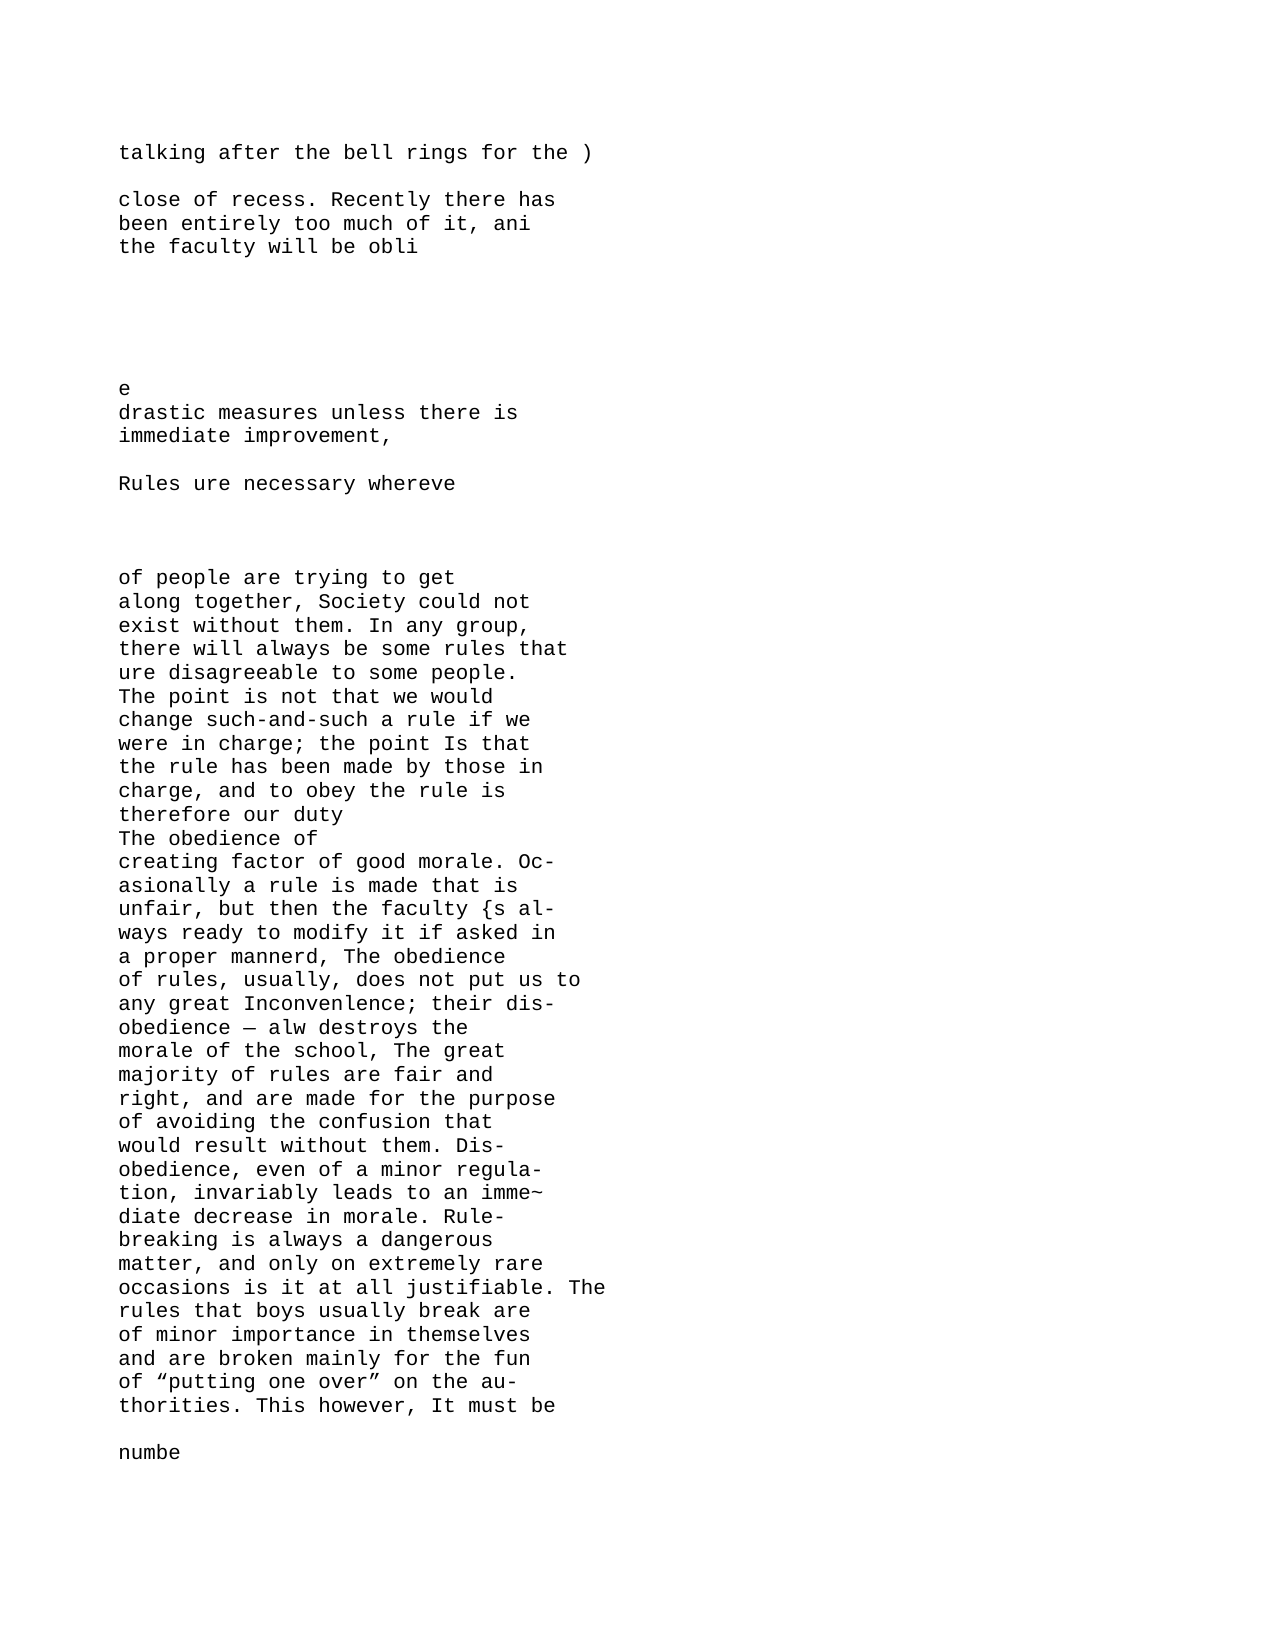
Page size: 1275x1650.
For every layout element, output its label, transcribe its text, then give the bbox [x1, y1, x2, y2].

text obedience — alw destroys the [118, 1017, 1157, 1040]
text of “putting one over” on the au- [118, 1371, 1157, 1395]
text morale of the school, The great [118, 1040, 1157, 1064]
text unfair, but then the faculty {s al- [118, 898, 1157, 922]
text matter, and only on extremely rare [118, 1253, 1157, 1277]
text immediate improvement, [118, 426, 1157, 449]
text exist without them. In any group, [118, 615, 1157, 638]
text thorities. This however, It must be [118, 1395, 1157, 1419]
text the faculty will be obli [118, 236, 1157, 260]
text and are broken mainly for the fun [118, 1348, 1157, 1371]
text talking after the bell rings for the ) [118, 142, 1157, 165]
text right, and are made for the purpose [118, 1088, 1157, 1111]
text creating factor of good morale. Oc- [118, 851, 1157, 875]
text the rule has been made by those in [118, 757, 1157, 780]
text breaking is always a dangerous [118, 1229, 1157, 1253]
text drastic measures unless there is [118, 402, 1157, 426]
text diate decrease in morale. Rule- [118, 1206, 1157, 1229]
text change such-and-such a rule if we [118, 709, 1157, 733]
text asionally a rule is made that is [118, 875, 1157, 898]
text there will always be some rules that [118, 638, 1157, 662]
text e [118, 378, 1157, 402]
text ure disagreeable to some people. [118, 662, 1157, 686]
text obedience, even of a minor regula- [118, 1158, 1157, 1182]
text tion, invariably leads to an imme~ [118, 1182, 1157, 1206]
text were in charge; the point Is that [118, 733, 1157, 757]
text of people are trying to get [118, 567, 1157, 591]
text ways ready to modify it if asked in [118, 922, 1157, 946]
text The point is not that we would [118, 686, 1157, 709]
text any great Inconvenlence; their dis- [118, 993, 1157, 1017]
text therefore our duty [118, 804, 1157, 827]
text would result without them. Dis- [118, 1135, 1157, 1158]
text rules that boys usually break are [118, 1300, 1157, 1324]
text a proper mannerd, The obedience [118, 946, 1157, 969]
text The obedience of [118, 827, 1157, 851]
text majority of rules are fair and [118, 1064, 1157, 1088]
text occasions is it at all justifiable. The [118, 1277, 1157, 1300]
text numbe [118, 1442, 1157, 1466]
text of minor importance in themselves [118, 1324, 1157, 1348]
text Rules ure necessary whereve [118, 473, 1157, 496]
text close of recess. Recently there has [118, 189, 1157, 213]
text charge, and to obey the rule is [118, 780, 1157, 804]
text along together, Society could not [118, 591, 1157, 615]
text been entirely too much of it, ani [118, 213, 1157, 236]
text of rules, usually, does not put us to [118, 969, 1157, 993]
text of avoiding the confusion that [118, 1111, 1157, 1135]
